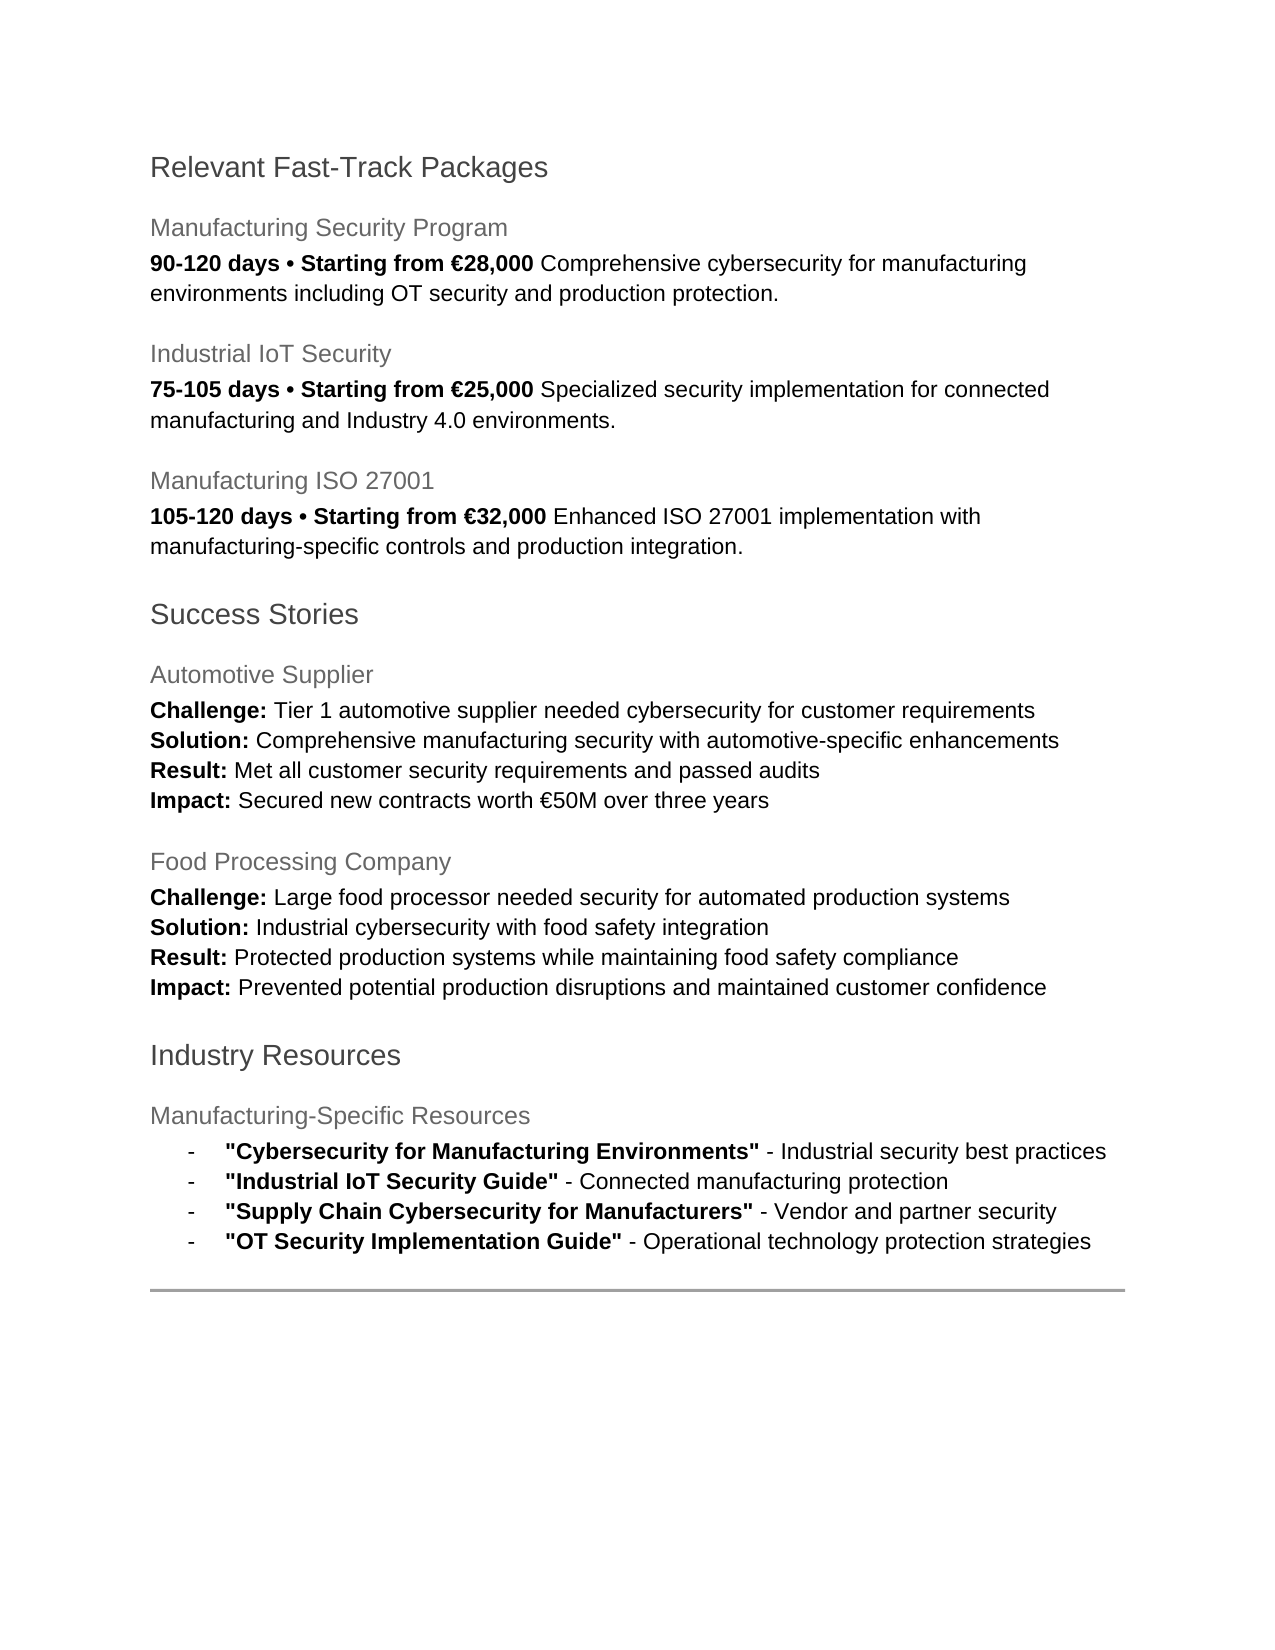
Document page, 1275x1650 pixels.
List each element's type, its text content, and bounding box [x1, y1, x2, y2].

list "Supply Chain Cybersecurity for Manufacturers" - Vendor and partner security [187, 1198, 1125, 1224]
text 90-120 days • Starting from €28,000 Comprehensive cybersecurity for manufacturing environments including OT security and production protection. [150, 250, 1125, 306]
subtitle Success Stories [150, 597, 1125, 630]
subtitle Industrial IoT Security [150, 339, 1125, 368]
subtitle Manufacturing-Specific Resources [150, 1101, 1125, 1129]
subtitle Manufacturing ISO 27001 [150, 466, 1125, 495]
list "Industrial IoT Security Guide" - Connected manufacturing protection [187, 1168, 1125, 1194]
subtitle Relevant Fast-Track Packages [150, 150, 1125, 183]
text Challenge: Tier 1 automotive supplier needed cybersecurity for customer requirements Solution: Comprehensive manufacturing security with automotive-specific enhancements Result: Met all customer security requirements and passed audits Impact: Secured new contracts worth €50M over three years [150, 697, 1125, 814]
list "Cybersecurity for Manufacturing Environments" - Industrial security best practices [187, 1138, 1125, 1164]
list "OT Security Implementation Guide" - Operational technology protection strategies [187, 1228, 1125, 1255]
subtitle Food Processing Company [150, 847, 1125, 875]
subtitle Automotive Supplier [150, 659, 1125, 688]
text 75-105 days • Starting from €25,000 Specialized security implementation for connected manufacturing and Industry 4.0 environments. [150, 376, 1125, 433]
subtitle Industry Resources [150, 1038, 1125, 1071]
text 105-120 days • Starting from €32,000 Enhanced ISO 27001 implementation with manufacturing-specific controls and production integration. [150, 503, 1125, 560]
text Challenge: Large food processor needed security for automated production systems Solution: Industrial cybersecurity with food safety integration Result: Protected production systems while maintaining food safety compliance Impact: Prevented potential production disruptions and maintained customer confidence [150, 884, 1125, 1001]
subtitle Manufacturing Security Program [150, 213, 1125, 241]
